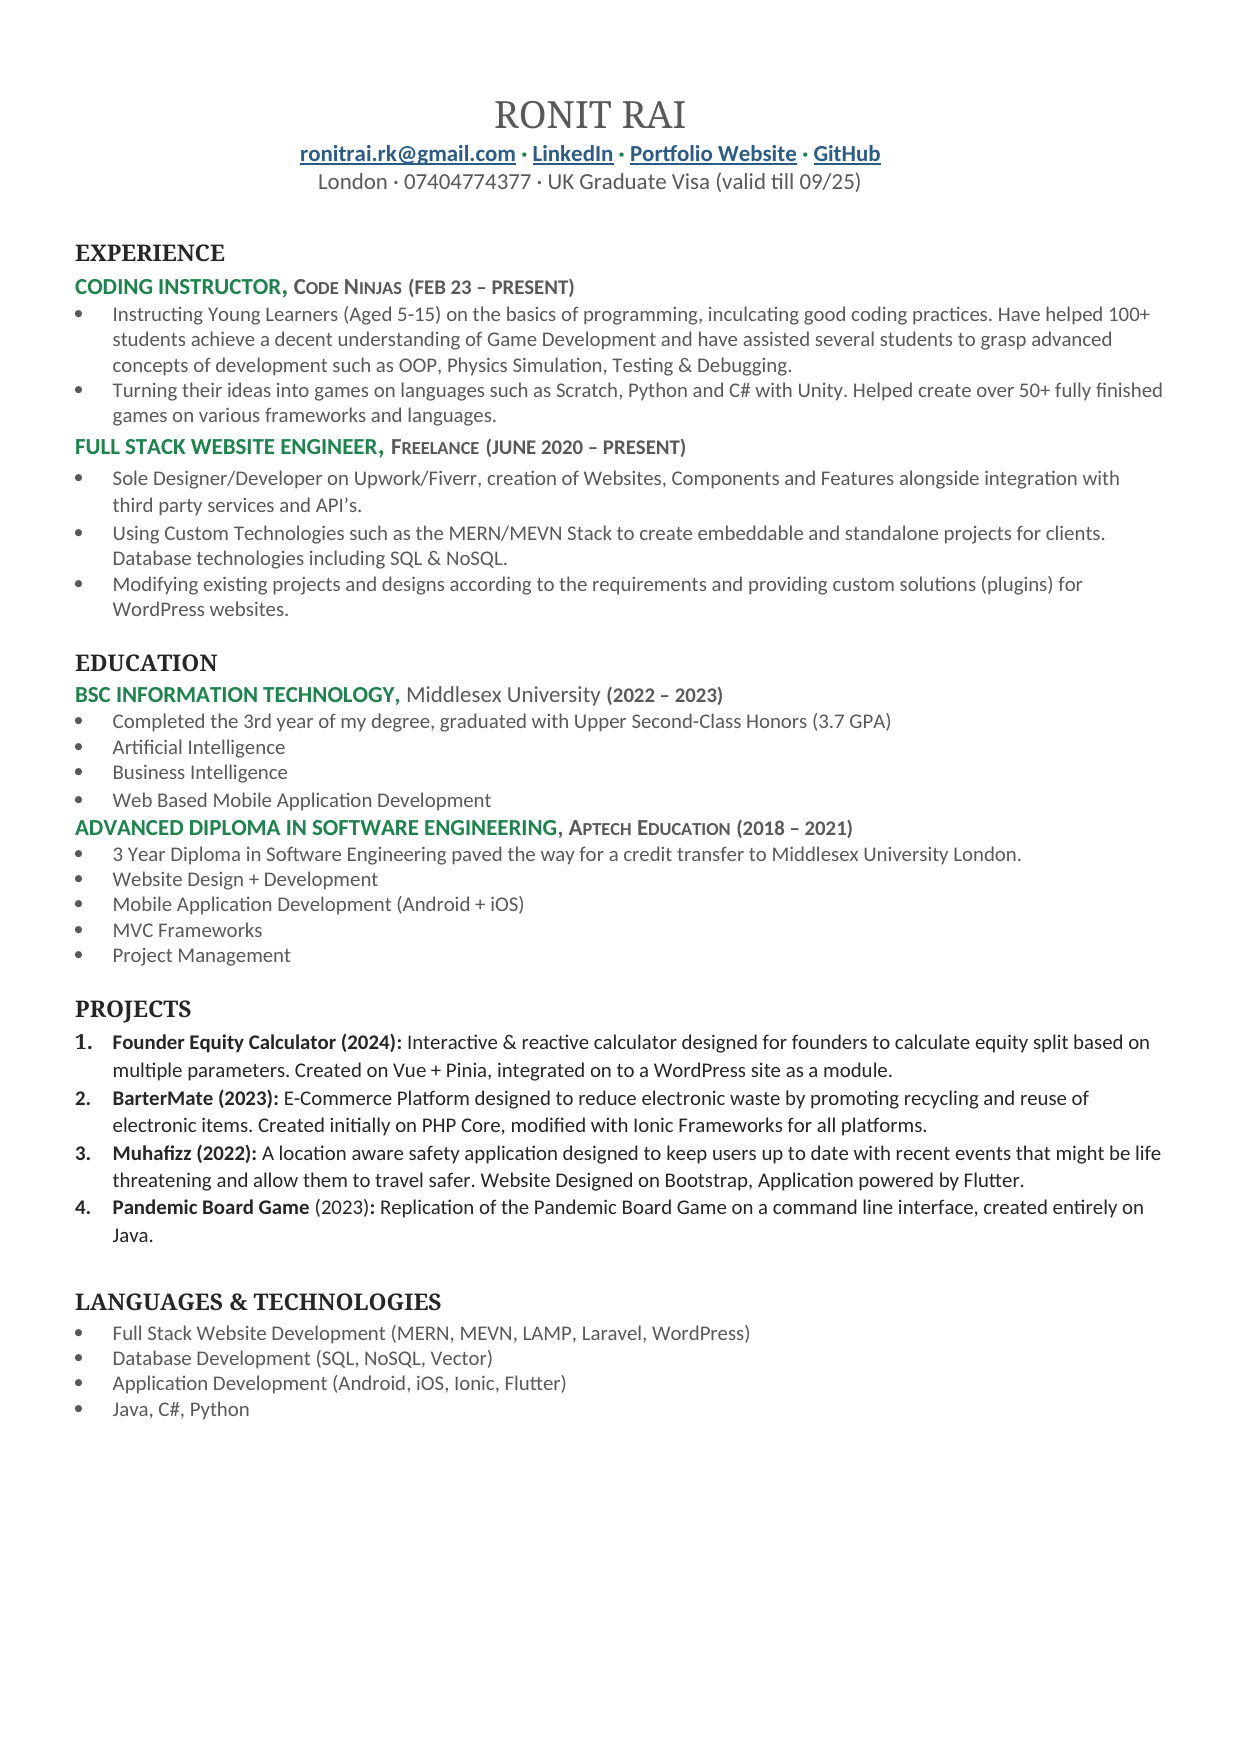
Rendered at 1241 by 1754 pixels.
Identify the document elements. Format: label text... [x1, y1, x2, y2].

subtitle FULL STACK WEBSITE ENGINEER, Freelance (JUNE 2020 – PRESENT) [75, 428, 1165, 461]
text ronitrai.rk@gmail.com · LinkedIn · Portfolio Website · GitHub [75, 139, 1105, 167]
subtitle BarterMate (2023): E-Commerce Platform designed to reduce electronic waste by promoting recycling and reuse of electronic items. Created initially on PHP Core, modified with Ionic Frameworks for all platforms. [75, 1085, 1165, 1138]
subtitle Muhafizz (2022): A location aware safety application designed to keep users up to date with recent events that might be life threatening and allow them to travel safer. Website Designed on Bootstrap, Application powered by Flutter. [75, 1140, 1165, 1192]
text London · 07404774377 · UK Graduate Visa (valid till 09/25) [75, 167, 1105, 195]
list MVC Frameworks [75, 917, 1167, 942]
list Business Intelligence [75, 759, 1167, 785]
subtitle ADVANCED DIPLOMA IN SOFTWARE ENGINEERING, Aptech Education (2018 – 2021) [75, 813, 1165, 841]
list Sole Designer/Developer on Upwork/Fiverr, creation of Websites, Components and Features alongside integration with third party services and API’s. [75, 465, 1165, 518]
list Modifying existing projects and designs according to the requirements and providing custom solutions (plugins) for WordPress websites. [75, 571, 1165, 622]
subtitle EXPERIENCE [75, 237, 1165, 268]
list Application Development (Android, iOS, Ionic, Flutter) [75, 1371, 1165, 1396]
subtitle Founder Equity Calculator (2024): Interactive & reactive calculator designed for founders to calculate equity split based on multiple parameters. Created on Vue + Pinia, integrated on to a WordPress site as a module. [75, 1027, 1165, 1083]
list Database Development (SQL, NoSQL, Vector) [75, 1345, 1165, 1371]
subtitle Coding INSTRUCTOR, Code Ninjas (FEB 23 – PRESENT) [75, 268, 1165, 301]
list Mobile Application Development (Android + iOS) [75, 892, 1167, 917]
subtitle Languages & technologies [75, 1286, 1165, 1317]
list Java, C#, Python [75, 1396, 1165, 1421]
subtitle PROJECTS [75, 993, 1165, 1024]
list Project Management [75, 942, 1105, 968]
subtitle BSC INFORMATION TECHNOLOGY, Middlesex University (2022 – 2023) [75, 681, 1165, 708]
list Full Stack Website Development (MERN, MEVN, LAMP, Laravel, WordPress) [75, 1320, 1165, 1345]
list Turning their ideas into games on languages such as Scratch, Python and C# with Unity. Helped create over 50+ fully finished games on various frameworks and languages. [75, 377, 1165, 428]
list Instructing Young Learners (Aged 5-15) on the basics of programming, inculcating good coding practices. Have helped 100+ students achieve a decent understanding of Game Development and have assisted several students to grasp advanced concepts of development such as OOP, Physics Simulation, Testing & Debugging. [75, 301, 1165, 377]
list Artificial Intelligence [75, 734, 1167, 759]
list Web Based Mobile Application Development [75, 785, 1167, 813]
subtitle Pandemic Board Game (2023): Replication of the Pandemic Board Game on a command line interface, created entirely on Java. [75, 1194, 1165, 1247]
subtitle Education [75, 647, 1165, 678]
subtitle Completed the 3rd year of my degree, graduated with Upper Second-Class Honors (3.7 GPA) [75, 708, 1165, 734]
text RONIT RAI [75, 88, 1105, 139]
list Website Design + Development [75, 866, 1167, 892]
list 3 Year Diploma in Software Engineering paved the way for a credit transfer to Middlesex University London. [75, 841, 1167, 866]
list Using Custom Technologies such as the MERN/MEVN Stack to create embeddable and standalone projects for clients. Database technologies including SQL & NoSQL. [75, 520, 1165, 571]
